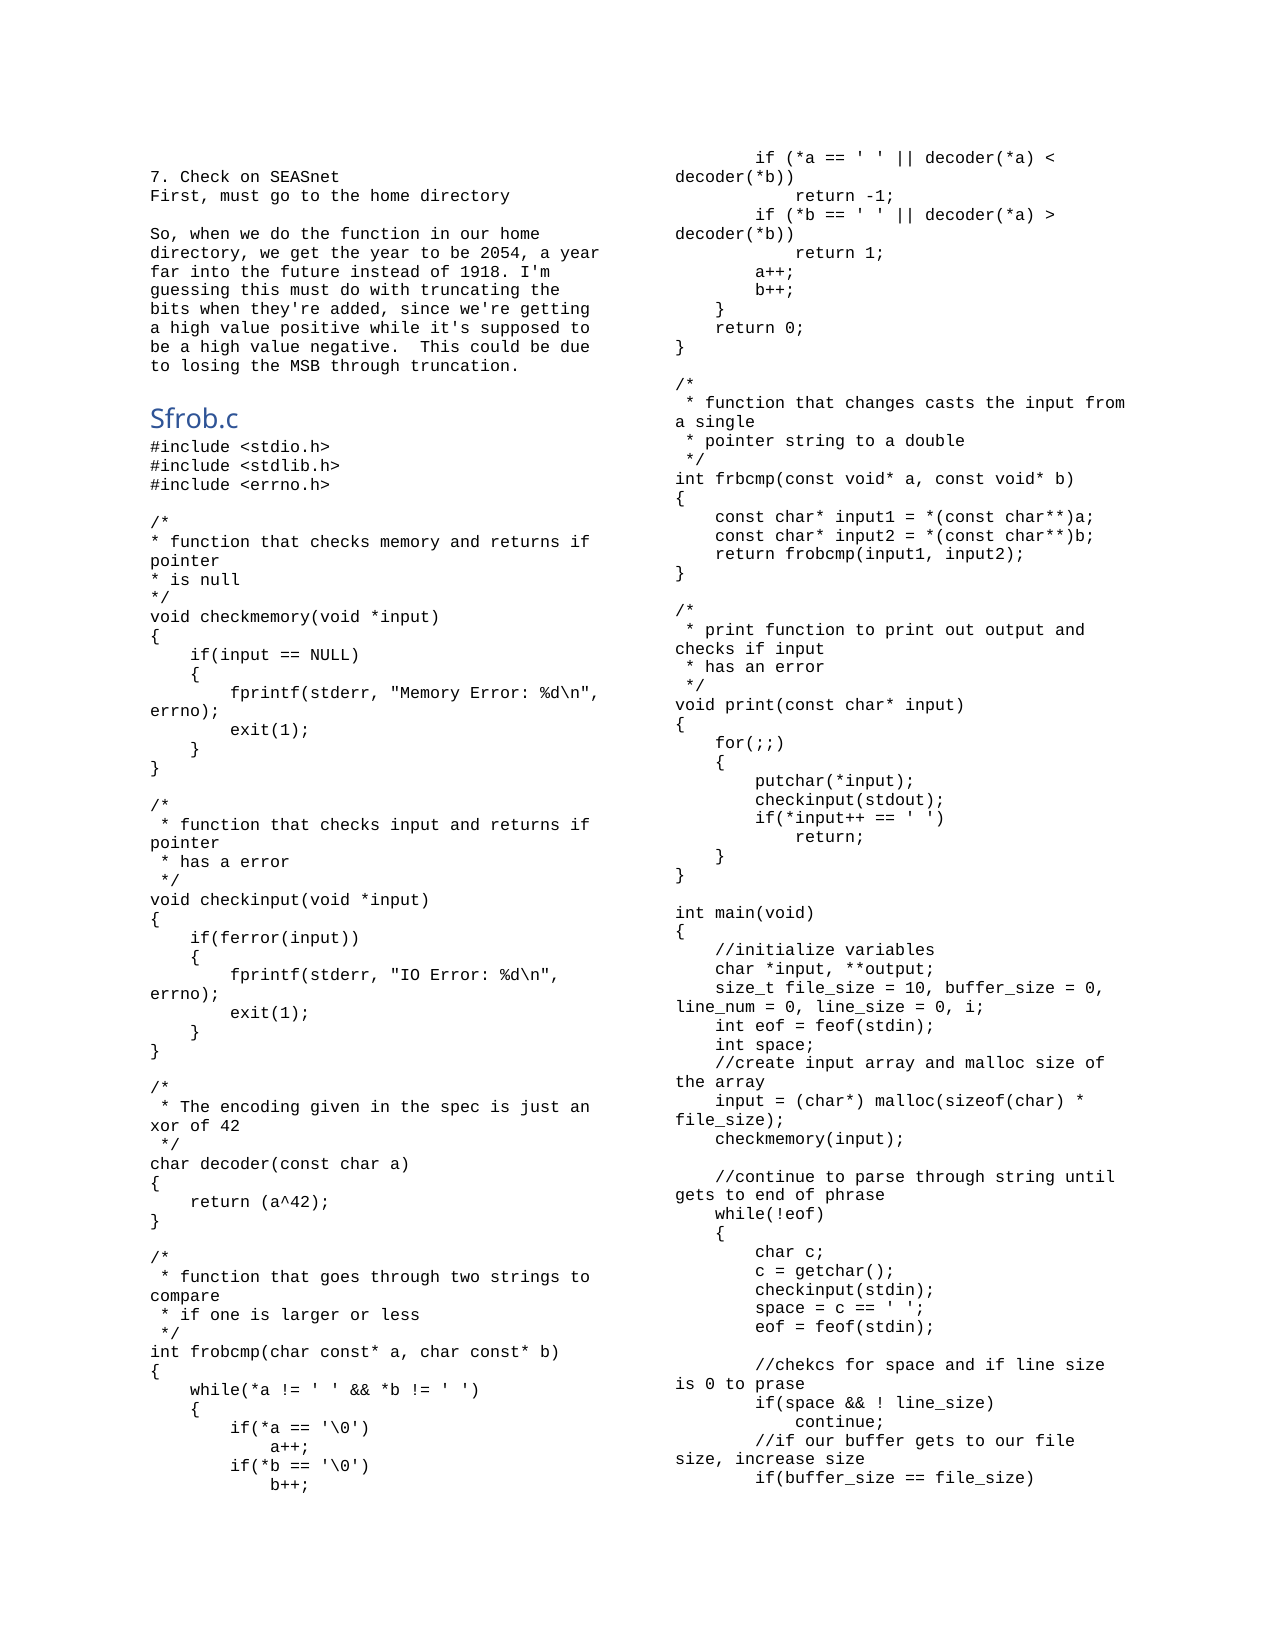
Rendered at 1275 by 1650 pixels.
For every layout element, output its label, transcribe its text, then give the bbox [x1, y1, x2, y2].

text int space; [675, 1036, 1125, 1055]
text { [150, 1401, 600, 1419]
text */ [150, 873, 600, 892]
text } [150, 741, 600, 759]
text void print(const char* input) [675, 697, 1125, 716]
text checkinput(stdin); [675, 1281, 1125, 1300]
text { [675, 753, 1125, 772]
text { [675, 923, 1125, 942]
text { [150, 910, 600, 929]
text #include <stdio.h> [150, 439, 600, 458]
text * is null [150, 571, 600, 590]
text if(*input++ == ' ') [675, 810, 1125, 829]
text { [675, 1225, 1125, 1243]
text } [675, 866, 1125, 885]
text { [150, 1174, 600, 1193]
text if(ferror(input)) [150, 929, 600, 948]
text /* [150, 1250, 600, 1269]
text * function that checks memory and returns if pointer [150, 533, 600, 571]
text */ [150, 1137, 600, 1156]
text * if one is larger or less [150, 1306, 600, 1325]
text //continue to parse through string until gets to end of phrase [675, 1168, 1125, 1206]
text a++; [675, 263, 1125, 282]
text int eof = feof(stdin); [675, 1017, 1125, 1036]
text /* [675, 376, 1125, 395]
text { [150, 665, 600, 684]
text } [675, 301, 1125, 320]
text space = c == ' '; [675, 1300, 1125, 1319]
text input = (char*) malloc(sizeof(char) * file_size); [675, 1093, 1125, 1130]
text b++; [150, 1476, 600, 1495]
text return -1; [675, 188, 1125, 207]
text } [150, 1023, 600, 1042]
text return; [675, 829, 1125, 848]
subtitle Sfrob.c [150, 399, 600, 436]
text * function that goes through two strings to compare [150, 1269, 600, 1306]
text * has an error [675, 659, 1125, 678]
text int main(void) [675, 904, 1125, 923]
text const char* input2 = *(const char**)b; [675, 527, 1125, 546]
text /* [150, 797, 600, 816]
text return 0; [675, 320, 1125, 338]
text * function that changes casts the input from a single [675, 395, 1125, 433]
text //chekcs for space and if line size is 0 to prase [675, 1357, 1125, 1394]
text So, when we do the function in our home directory, we get the year to be 2054, a year far into the future instead of 1918. I'm guessing this must do with truncating the bits when they're added, since we're getting a high value positive while it's supposed to be a high value negative. This could be due to losing the MSB through truncation. [150, 225, 600, 376]
text if(*b == '\0') [150, 1457, 600, 1476]
text char decoder(const char a) [150, 1156, 600, 1174]
text b++; [675, 282, 1125, 301]
text //if our buffer gets to our file size, increase size [675, 1432, 1125, 1470]
text fprintf(stderr, "IO Error: %d\n", errno); [150, 967, 600, 1005]
text char c; [675, 1243, 1125, 1262]
text */ [150, 590, 600, 609]
text c = getchar(); [675, 1262, 1125, 1281]
text putchar(*input); [675, 772, 1125, 791]
text { [150, 1363, 600, 1382]
text if(space && ! line_size) [675, 1394, 1125, 1413]
text return 1; [675, 244, 1125, 263]
text exit(1); [150, 1005, 600, 1023]
text } [150, 759, 600, 778]
text { [150, 628, 600, 646]
text * The encoding given in the spec is just an xor of 42 [150, 1099, 600, 1137]
text First, must go to the home directory [150, 188, 600, 207]
text const char* input1 = *(const char**)a; [675, 508, 1125, 527]
text size_t file_size = 10, buffer_size = 0, line_num = 0, line_size = 0, i; [675, 979, 1125, 1017]
text #include <stdlib.h> [150, 458, 600, 477]
text //create input array and malloc size of the array [675, 1055, 1125, 1093]
text checkinput(stdout); [675, 791, 1125, 810]
text } [675, 565, 1125, 584]
text } [675, 848, 1125, 866]
text if(input == NULL) [150, 646, 600, 665]
text } [675, 338, 1125, 357]
text * has a error [150, 854, 600, 873]
text /* [150, 514, 600, 533]
text */ [675, 678, 1125, 697]
text if (*b == ' ' || decoder(*a) > decoder(*b)) [675, 207, 1125, 244]
text */ [150, 1325, 600, 1344]
text /* [675, 602, 1125, 621]
text { [675, 489, 1125, 508]
text eof = feof(stdin); [675, 1319, 1125, 1338]
text if (*a == ' ' || decoder(*a) < decoder(*b)) [675, 150, 1125, 188]
text checkmemory(input); [675, 1130, 1125, 1149]
text #include <errno.h> [150, 477, 600, 496]
text /* [150, 1080, 600, 1099]
text int frbcmp(const void* a, const void* b) [675, 471, 1125, 489]
text void checkmemory(void *input) [150, 609, 600, 628]
text a++; [150, 1438, 600, 1457]
text if(*a == '\0') [150, 1419, 600, 1438]
text fprintf(stderr, "Memory Error: %d\n", errno); [150, 684, 600, 722]
text 7. Check on SEASnet [150, 169, 600, 188]
text if(buffer_size == file_size) [675, 1470, 1125, 1489]
text } [150, 1042, 600, 1061]
text int frobcmp(char const* a, char const* b) [150, 1344, 600, 1363]
text void checkinput(void *input) [150, 892, 600, 910]
text return (a^42); [150, 1193, 600, 1212]
text { [150, 948, 600, 967]
text exit(1); [150, 722, 600, 741]
text continue; [675, 1413, 1125, 1432]
text */ [675, 452, 1125, 471]
text //initialize variables [675, 942, 1125, 961]
text return frobcmp(input1, input2); [675, 546, 1125, 565]
text while(!eof) [675, 1206, 1125, 1225]
text * print function to print out output and checks if input [675, 621, 1125, 659]
text { [675, 716, 1125, 734]
text char *input, **output; [675, 961, 1125, 979]
text * pointer string to a double [675, 433, 1125, 452]
text for(;;) [675, 734, 1125, 753]
text * function that checks input and returns if pointer [150, 816, 600, 854]
text } [150, 1212, 600, 1231]
text while(*a != ' ' && *b != ' ') [150, 1382, 600, 1401]
